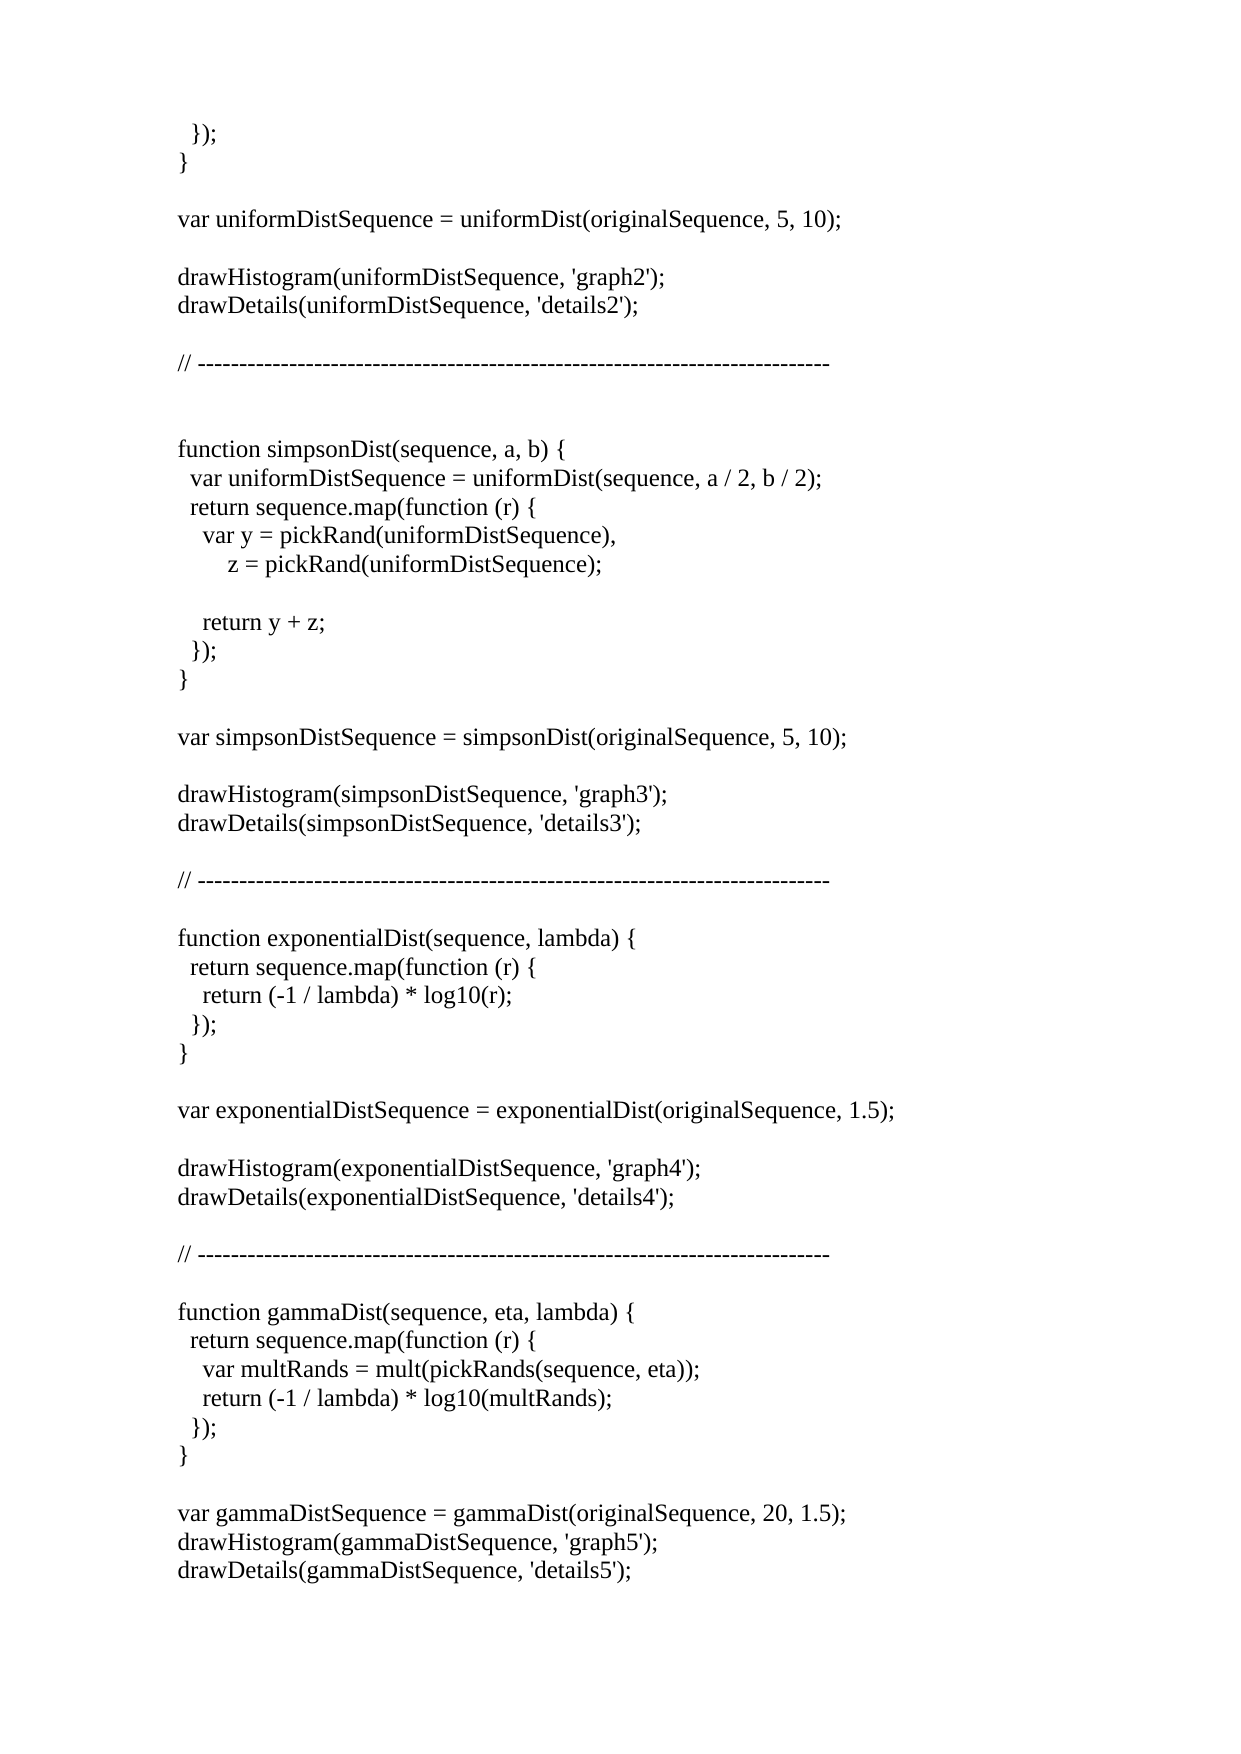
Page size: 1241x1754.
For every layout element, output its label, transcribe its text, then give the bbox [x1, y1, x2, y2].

text }); [177, 118, 1152, 147]
text // ---------------------------------------------------------------------------- [177, 866, 1152, 894]
text drawDetails(gammaDistSequence, 'details5'); [177, 1556, 1152, 1584]
text return sequence.map(function (r) { [177, 1326, 1152, 1354]
text drawHistogram(gammaDistSequence, 'graph5'); [177, 1527, 1152, 1556]
text return (-1 / lambda) * log10(multRands); [177, 1383, 1152, 1412]
text drawHistogram(simpsonDistSequence, 'graph3'); [177, 779, 1152, 808]
text return sequence.map(function (r) { [177, 492, 1152, 521]
text drawHistogram(uniformDistSequence, 'graph2'); [177, 262, 1152, 291]
text // ---------------------------------------------------------------------------- [177, 1239, 1152, 1268]
text drawDetails(exponentialDistSequence, 'details4'); [177, 1182, 1152, 1211]
text function gammaDist(sequence, eta, lambda) { [177, 1297, 1152, 1326]
text var uniformDistSequence = uniformDist(sequence, a / 2, b / 2); [177, 463, 1152, 492]
text function simpsonDist(sequence, a, b) { [177, 434, 1152, 463]
text var uniformDistSequence = uniformDist(originalSequence, 5, 10); [177, 204, 1152, 233]
text function exponentialDist(sequence, lambda) { [177, 923, 1152, 952]
text z = pickRand(uniformDistSequence); [177, 549, 1152, 578]
text return y + z; [177, 607, 1152, 636]
text }); [177, 1009, 1152, 1038]
text } [177, 1441, 1152, 1469]
text return (-1 / lambda) * log10(r); [177, 981, 1152, 1009]
text }); [177, 1412, 1152, 1441]
text var simpsonDistSequence = simpsonDist(originalSequence, 5, 10); [177, 722, 1152, 751]
text drawHistogram(exponentialDistSequence, 'graph4'); [177, 1153, 1152, 1182]
text var y = pickRand(uniformDistSequence), [177, 521, 1152, 549]
text } [177, 664, 1152, 693]
text }); [177, 636, 1152, 664]
text var gammaDistSequence = gammaDist(originalSequence, 20, 1.5); [177, 1498, 1152, 1527]
text return sequence.map(function (r) { [177, 952, 1152, 981]
text drawDetails(simpsonDistSequence, 'details3'); [177, 808, 1152, 837]
text var exponentialDistSequence = exponentialDist(originalSequence, 1.5); [177, 1096, 1152, 1124]
text } [177, 147, 1152, 176]
text } [177, 1038, 1152, 1067]
text // ---------------------------------------------------------------------------- [177, 348, 1152, 377]
text var multRands = mult(pickRands(sequence, eta)); [177, 1354, 1152, 1383]
text drawDetails(uniformDistSequence, 'details2'); [177, 291, 1152, 319]
